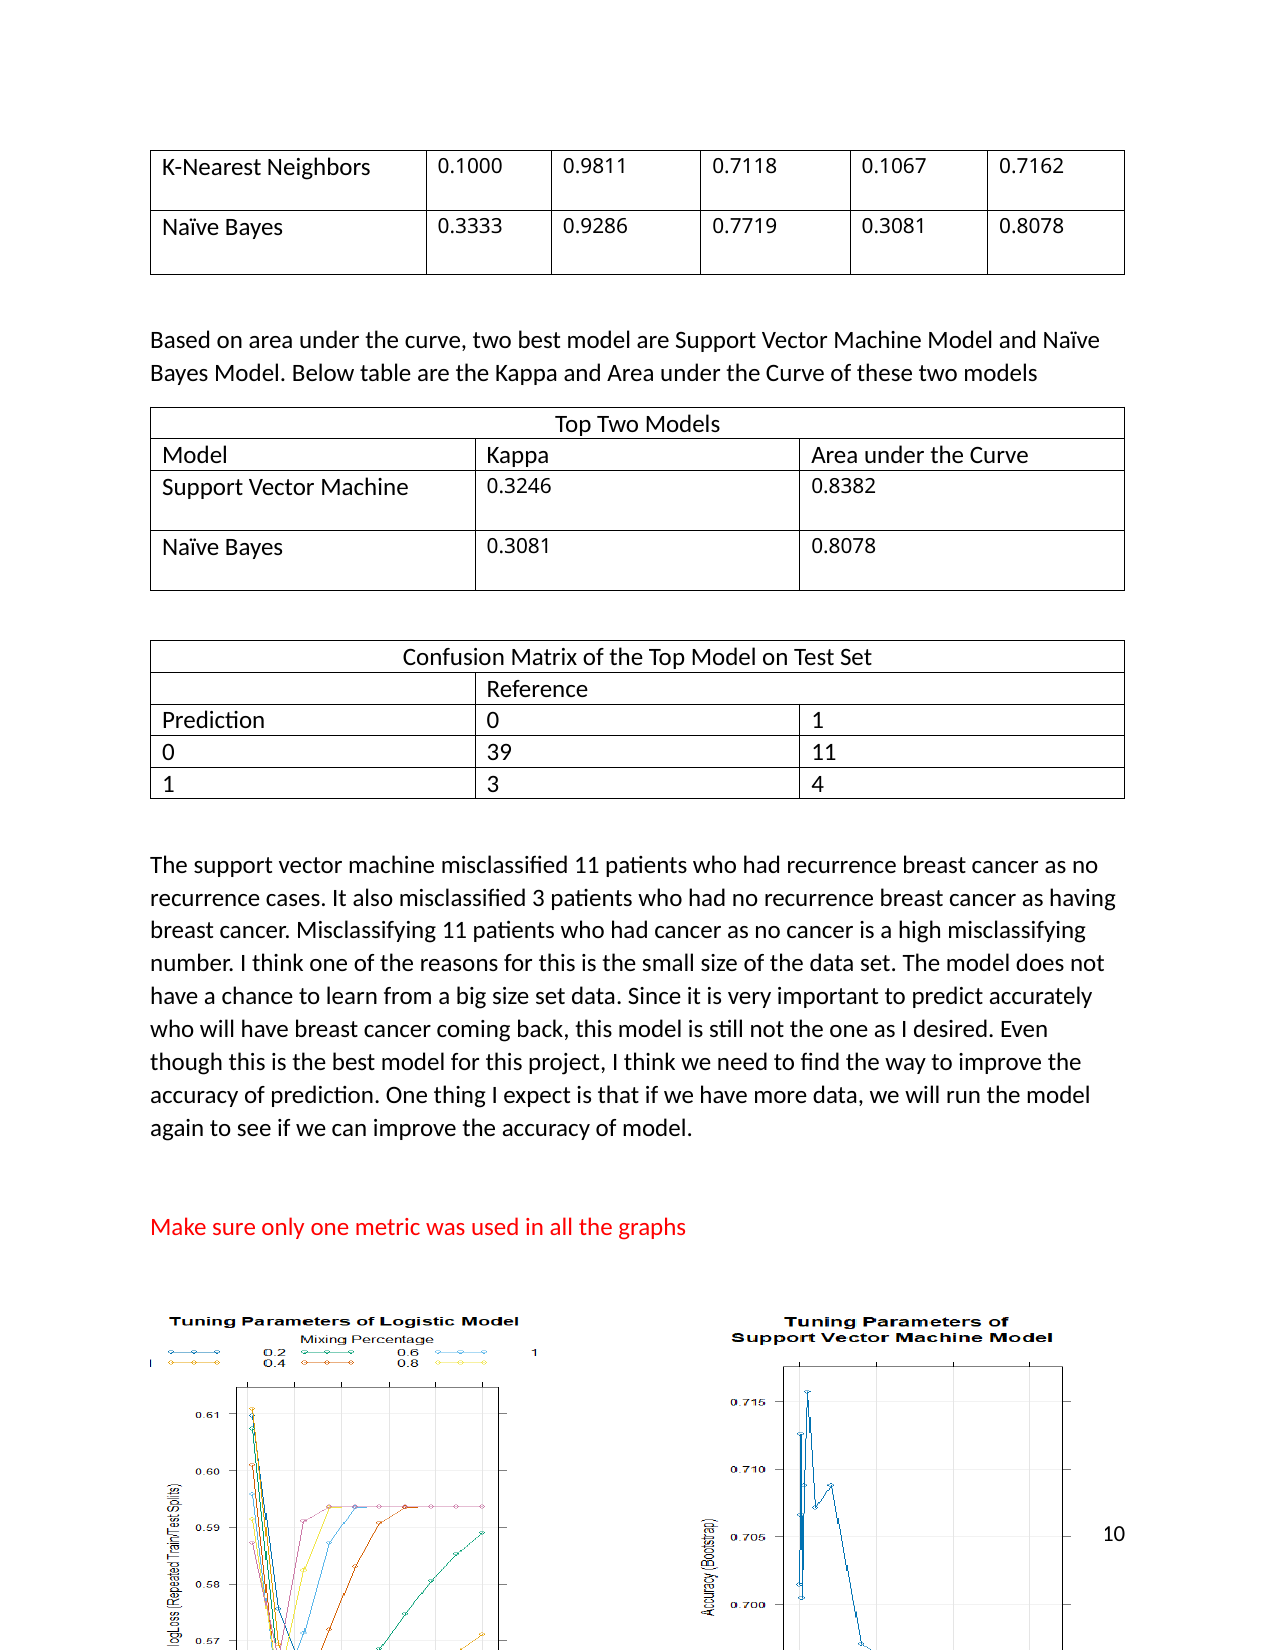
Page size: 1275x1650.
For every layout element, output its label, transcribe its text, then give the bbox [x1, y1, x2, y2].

table_cell 0.8382 [800, 471, 1124, 530]
table_cell Prediction [151, 705, 475, 735]
table_cell 0.8078 [800, 531, 1124, 590]
table_cell 0 [476, 705, 799, 735]
table_cell Model [151, 439, 475, 470]
table_cell Area under the Curve [800, 439, 1124, 470]
table_cell 1 [800, 705, 1124, 735]
table_cell Support Vector Machine [151, 471, 475, 530]
table_header Top Two Models [151, 408, 1124, 438]
table_cell Reference [476, 673, 1124, 703]
table_cell 0.7118 [701, 151, 850, 210]
table_cell 0.7162 [988, 151, 1124, 210]
table_cell 0.9811 [552, 151, 700, 210]
text The support vector machine misclassified 11 patients who had recurrence breast cancer as no recurrence cases. It also misclassified 3 patients who had no recurrence breast cancer as having breast cancer. Misclassifying 11 patients who had cancer as no cancer is a high misclassifying number. I think one of the reasons for this is the small size of the data set. The model does not have a chance to learn from a big size set data. Since it is very important to predict accurately who will have breast cancer coming back, this model is still not the one as I desired. Even though this is the best model for this project, I think we need to find the way to improve the accuracy of prediction. One thing I expect is that if we have more data, we will run the model again to see if we can improve the accuracy of model. [150, 849, 1125, 1143]
table_cell 0.3081 [476, 531, 799, 590]
table_cell K-Nearest Neighbors [151, 151, 426, 210]
table_cell 39 [476, 736, 799, 767]
table_cell 0.1067 [851, 151, 987, 210]
table_cell 0.1000 [427, 151, 551, 210]
picture [681, 1311, 1105, 1650]
picture [150, 1311, 539, 1650]
text Based on area under the curve, two best model are Support Vector Machine Model and Naïve Bayes Model. Below table are the Kappa and Area under the Curve of these two models [150, 324, 1125, 388]
table_cell 3 [476, 768, 799, 798]
text Make sure only one metric was used in all the graphs [150, 1211, 1125, 1242]
table_cell Kappa [476, 439, 799, 470]
table_cell Naïve Bayes [151, 211, 426, 273]
table_header Confusion Matrix of the Top Model on Test Set [151, 641, 1124, 672]
table_cell 0 [151, 736, 475, 767]
table_cell [151, 673, 475, 703]
table_cell 11 [800, 736, 1124, 767]
table_cell 0.3246 [476, 471, 799, 530]
table_cell 4 [800, 768, 1124, 798]
table_cell 1 [151, 768, 475, 798]
table_cell Naïve Bayes [151, 531, 475, 590]
